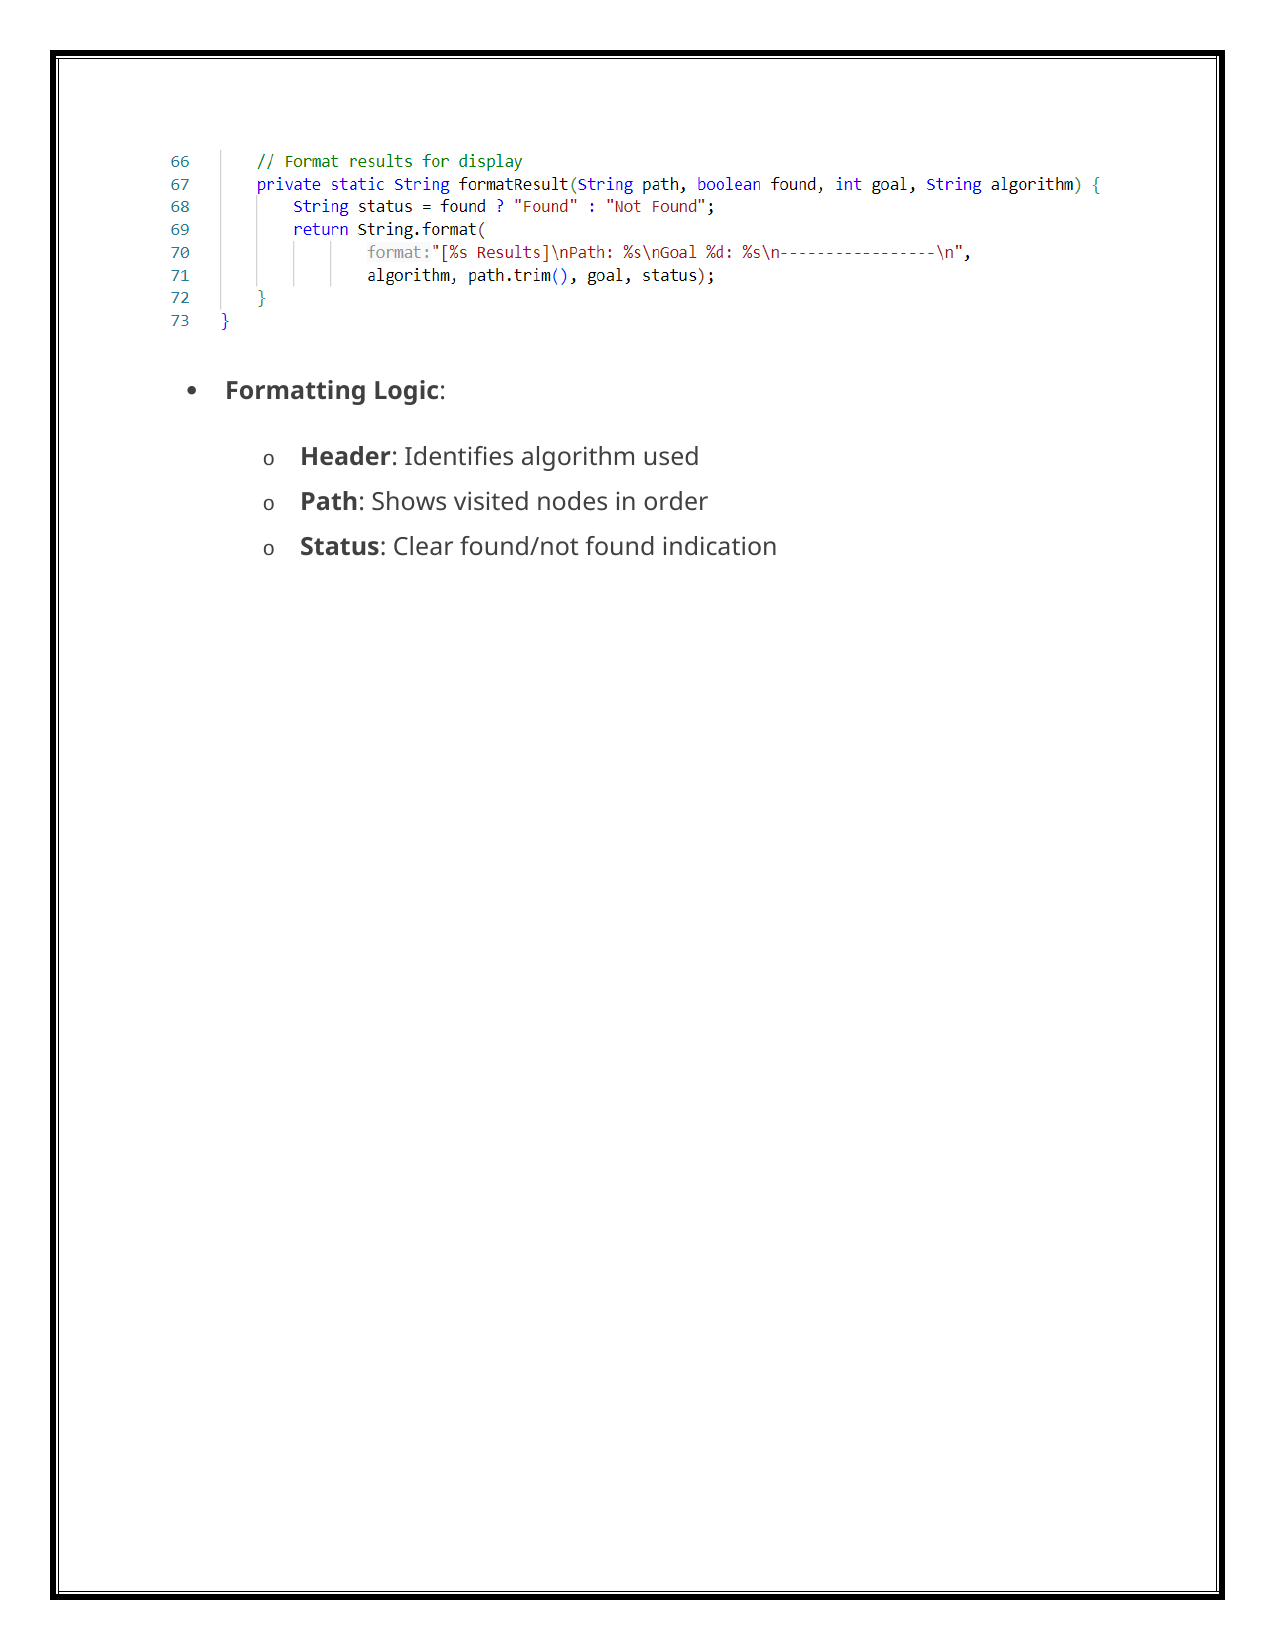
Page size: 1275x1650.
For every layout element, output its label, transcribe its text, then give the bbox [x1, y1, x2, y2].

picture [150, 150, 1125, 333]
list Formatting Logic: [187, 362, 1125, 407]
list Path: Shows visited nodes in order [262, 473, 1125, 517]
list Header: Identifies algorithm used [262, 428, 1125, 473]
list Status: Clear found/not found indication [262, 517, 1125, 562]
